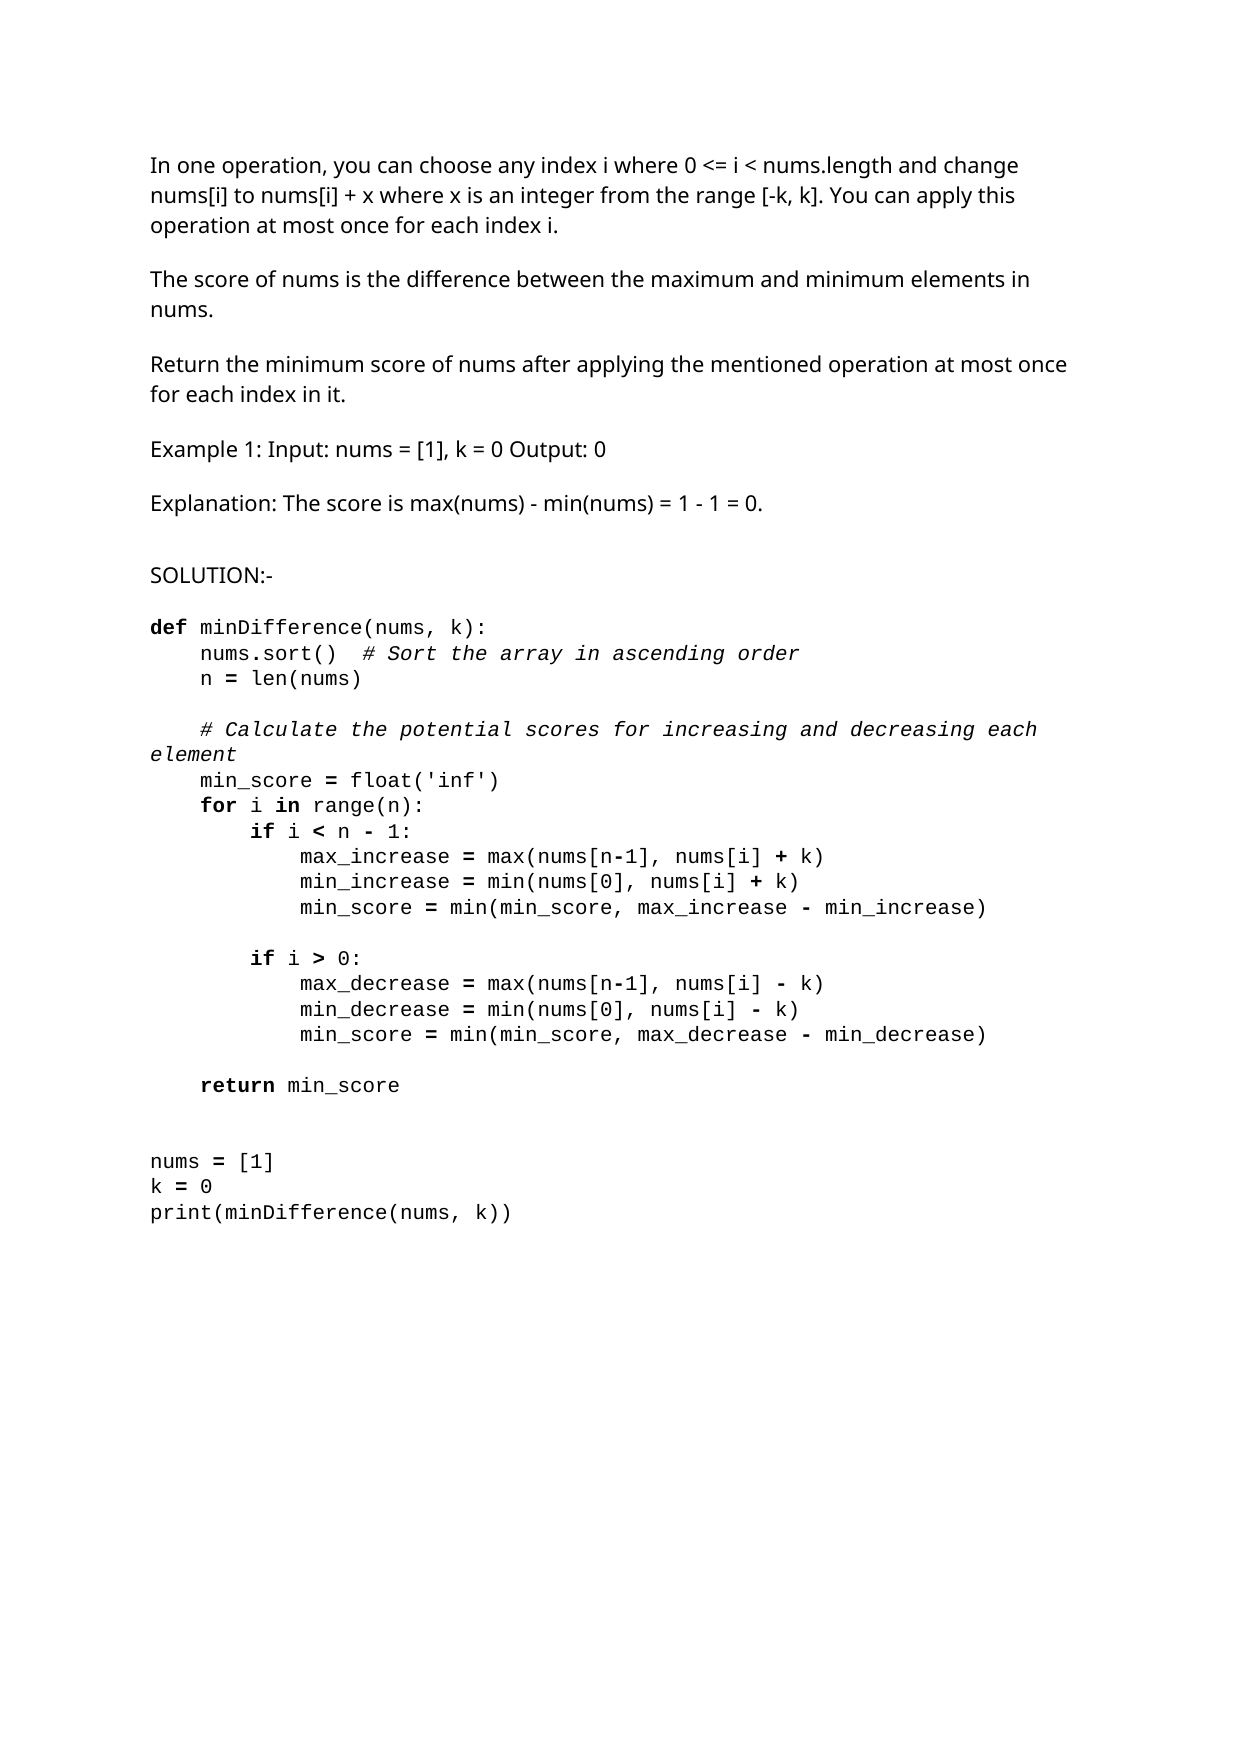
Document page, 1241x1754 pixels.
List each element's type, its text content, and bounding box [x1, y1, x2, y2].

text min_score = float('inf') [150, 768, 1090, 793]
text if i > 0: [150, 946, 1090, 971]
text # Calculate the potential scores for increasing and decreasing each element [150, 717, 1090, 768]
text min_score = min(min_score, max_increase - min_increase) [150, 895, 1090, 921]
text min_decrease = min(nums[0], nums[i] - k) [150, 997, 1090, 1022]
text min_score = min(min_score, max_decrease - min_decrease) [150, 1022, 1090, 1048]
text min_increase = min(nums[0], nums[i] + k) [150, 870, 1090, 895]
text Return the minimum score of nums after applying the mentioned operation at most once for each index in it. [150, 349, 1090, 408]
text if i < n - 1: [150, 819, 1090, 844]
text In one operation, you can choose any index i where 0 <= i < nums.length and change nums[i] to nums[i] + x where x is an integer from the range [-k, k]. You can apply this operation at most once for each index i. [150, 150, 1090, 239]
text for i in range(n): [150, 793, 1090, 819]
text Example 1: Input: nums = [1], k = 0 Output: 0 [150, 433, 1090, 463]
text def minDifference(nums, k): [150, 616, 1090, 641]
text max_decrease = max(nums[n-1], nums[i] - k) [150, 971, 1090, 997]
text k = 0 [150, 1175, 1090, 1200]
text return min_score [150, 1073, 1090, 1098]
text n = len(nums) [150, 666, 1090, 692]
text nums = [1] [150, 1149, 1090, 1175]
text The score of nums is the difference between the maximum and minimum elements in nums. [150, 264, 1090, 324]
text Explanation: The score is max(nums) - min(nums) = 1 - 1 = 0. [150, 488, 1090, 518]
text nums.sort() # Sort the array in ascending order [150, 641, 1090, 666]
text print(minDifference(nums, k)) [150, 1200, 1090, 1226]
text SOLUTION:- [150, 560, 1090, 590]
text max_increase = max(nums[n-1], nums[i] + k) [150, 844, 1090, 870]
